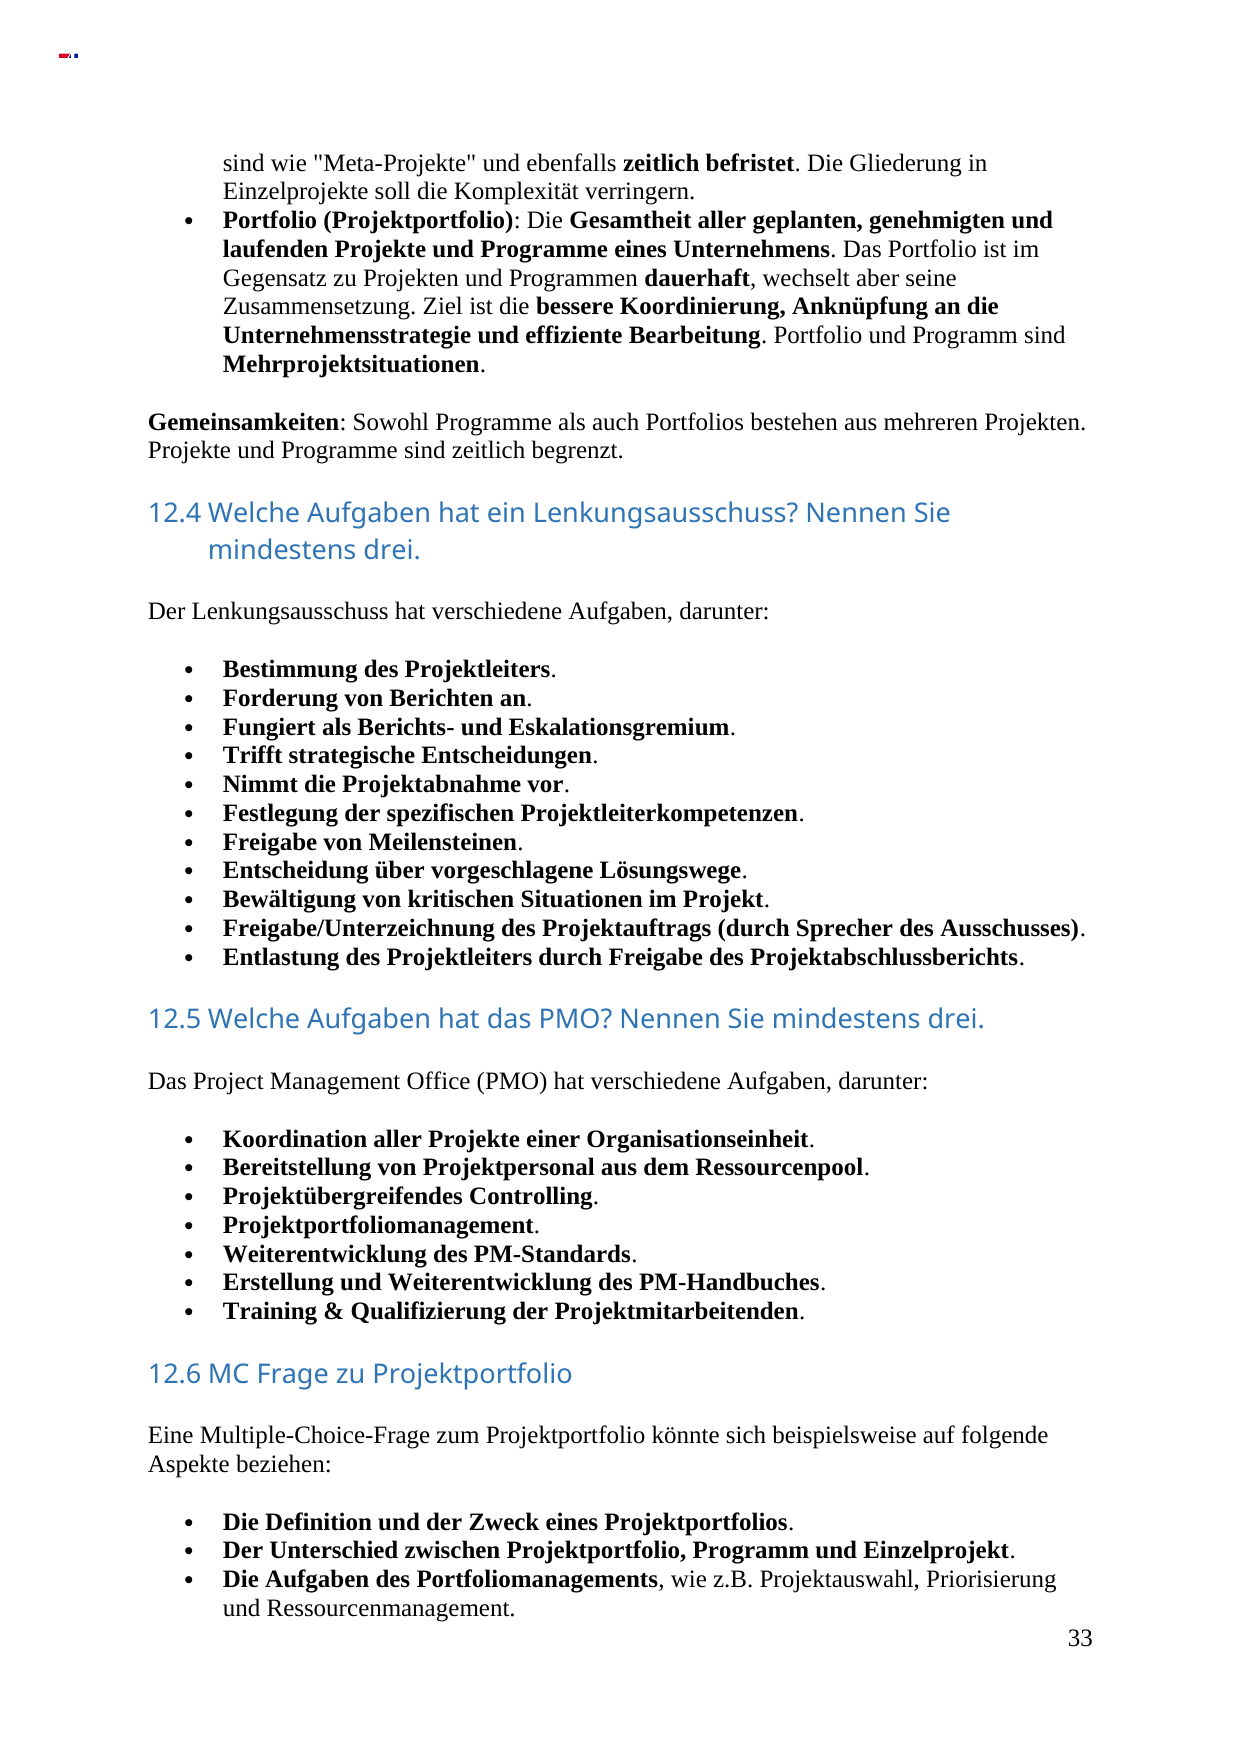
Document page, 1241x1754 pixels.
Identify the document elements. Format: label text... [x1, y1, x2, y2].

text Das Project Management Office (PMO) hat verschiedene Aufgaben, darunter: [148, 1066, 1093, 1094]
list Projektportfoliomanagement. [185, 1210, 1093, 1239]
list Fungiert als Berichts- und Eskalationsgremium. [185, 712, 1093, 741]
picture [55, 51, 252, 103]
list Bestimmung des Projektleiters. [185, 654, 1093, 683]
text Der Lenkungsausschuss hat verschiedene Aufgaben, darunter: [148, 596, 1093, 625]
list Trifft strategische Entscheidungen. [185, 741, 1093, 769]
list Weiterentwicklung des PM-Standards. [185, 1239, 1093, 1267]
list Freigabe/Unterzeichnung des Projektauftrags (durch Sprecher des Ausschusses). [185, 913, 1093, 942]
list Forderung von Berichten an. [185, 683, 1093, 712]
list Nimmt die Projektabnahme vor. [185, 769, 1093, 798]
list Training & Qualifizierung der Projektmitarbeitenden. [185, 1296, 1093, 1325]
list Projektübergreifendes Controlling. [185, 1181, 1093, 1210]
list Festlegung der spezifischen Projektleiterkompetenzen. [185, 798, 1093, 827]
text Gemeinsamkeiten: Sowohl Programme als auch Portfolios bestehen aus mehreren Projekten. Projekte und Programme sind zeitlich begrenzt. [148, 407, 1093, 464]
list Entlastung des Projektleiters durch Freigabe des Projektabschlussberichts. [185, 942, 1093, 971]
list Bewältigung von kritischen Situationen im Projekt. [185, 884, 1093, 913]
list Freigabe von Meilensteinen. [185, 827, 1093, 856]
text Eine Multiple-Choice-Frage zum Projektportfolio könnte sich beispielsweise auf folgende Aspekte beziehen: [148, 1420, 1093, 1478]
subtitle Welche Aufgaben hat ein Lenkungsausschuss? Nennen Sie mindestens drei. [148, 493, 1093, 567]
list Die Definition und der Zweck eines Projektportfolios. [185, 1507, 1093, 1536]
list Portfolio (Projektportfolio): Die Gesamtheit aller geplanten, genehmigten und laufenden Projekte und Programme eines Unternehmens. Das Portfolio ist im Gegensatz zu Projekten und Programmen dauerhaft, wechselt aber seine Zusammensetzung. Ziel ist die bessere Koordinierung, Anknüpfung an die Unternehmensstrategie und effiziente Bearbeitung. Portfolio und Programm sind Mehrprojektsituationen. [185, 205, 1093, 378]
list Die Aufgaben des Portfoliomanagements, wie z.B. Projektauswahl, Priorisierung und Ressourcenmanagement. [185, 1564, 1093, 1622]
list Bereitstellung von Projektpersonal aus dem Ressourcenpool. [185, 1152, 1093, 1181]
subtitle Welche Aufgaben hat das PMO? Nennen Sie mindestens drei. [148, 1000, 1093, 1037]
list Koordination aller Projekte einer Organisationseinheit. [185, 1124, 1093, 1152]
subtitle MC Frage zu Projektportfolio [148, 1354, 1093, 1391]
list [185, 148, 1093, 205]
list Entscheidung über vorgeschlagene Lösungswege. [185, 856, 1093, 884]
list Der Unterschied zwischen Projektportfolio, Programm und Einzelprojekt. [185, 1536, 1093, 1564]
list Erstellung und Weiterentwicklung des PM-Handbuches. [185, 1267, 1093, 1296]
